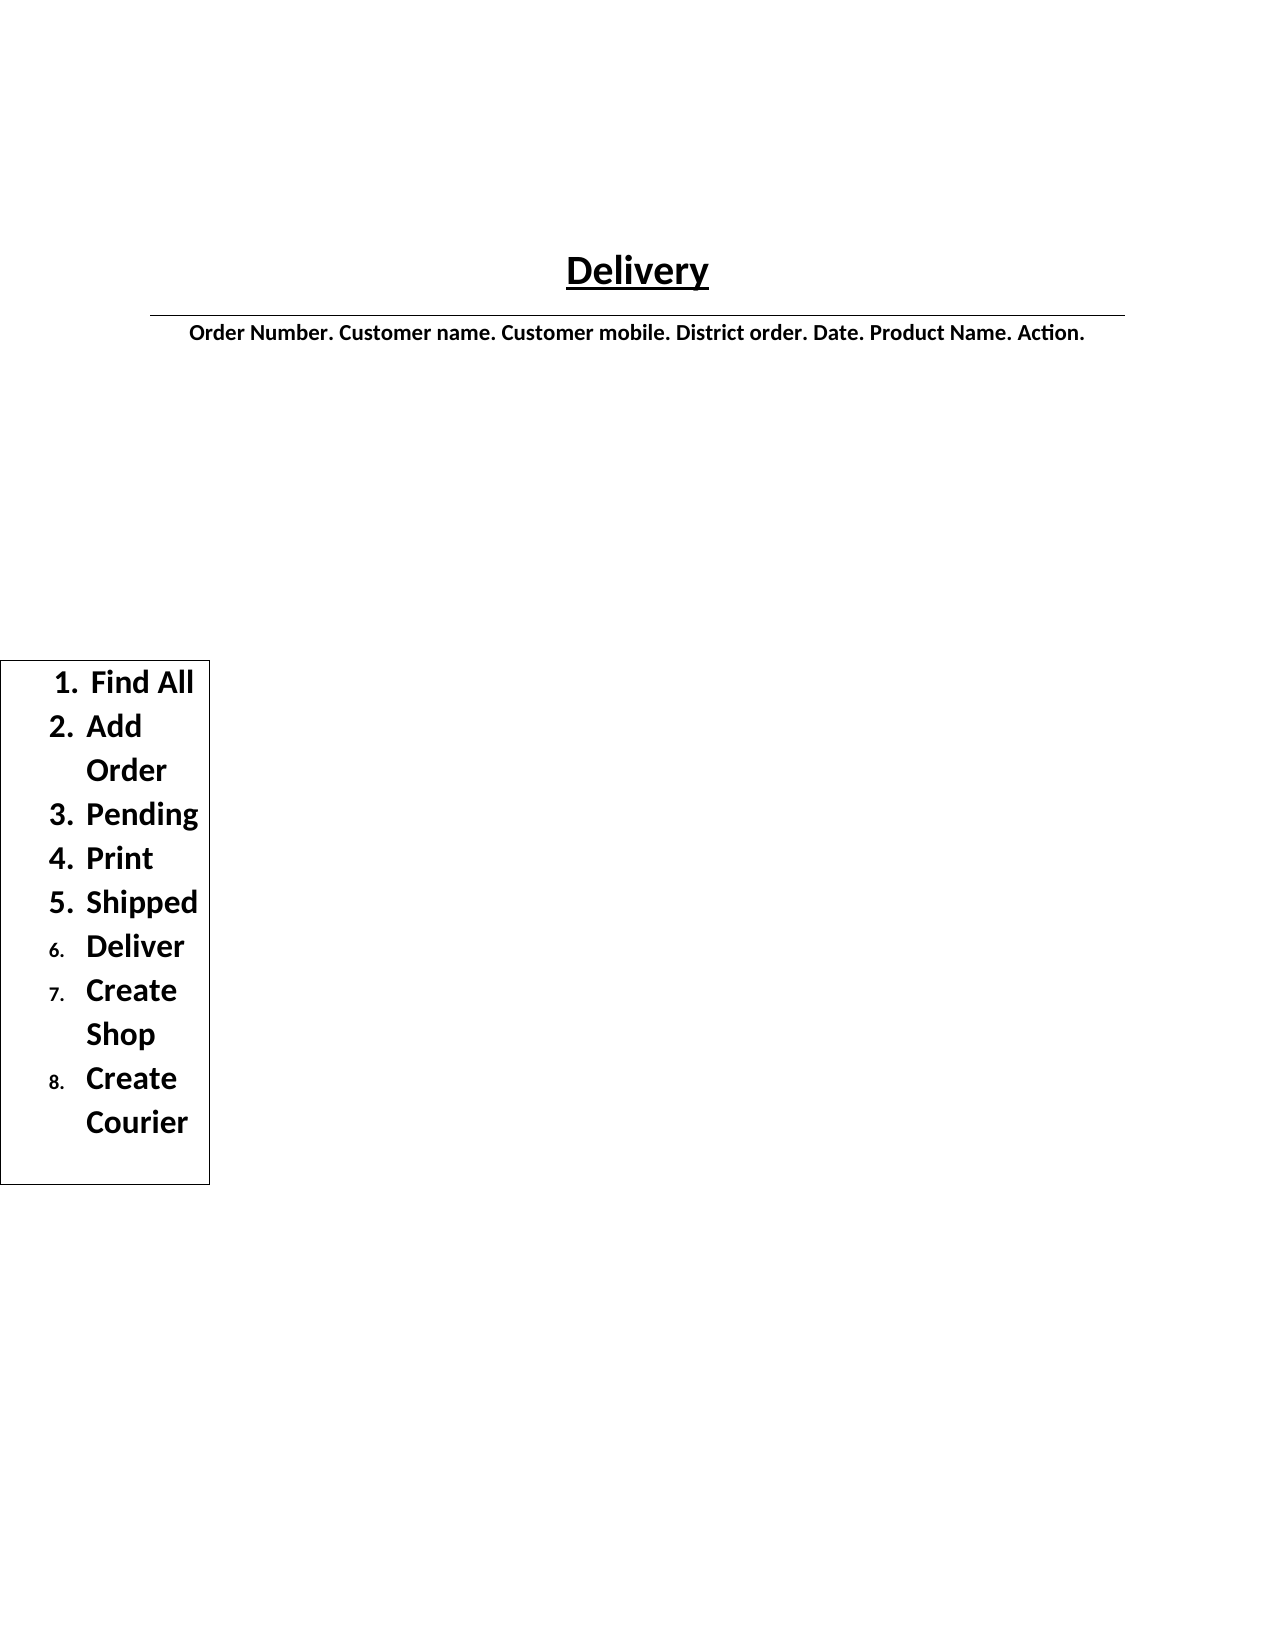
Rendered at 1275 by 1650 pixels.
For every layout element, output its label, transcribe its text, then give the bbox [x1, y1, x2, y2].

text Delivery [150, 244, 1125, 294]
text Order Number. Customer name. Customer mobile. District order. Date. Product Name. Action. [150, 316, 1125, 346]
table_header Find All Add Order Pending Print Shipped Deliver Create Shop Create Courier [1, 661, 209, 1184]
